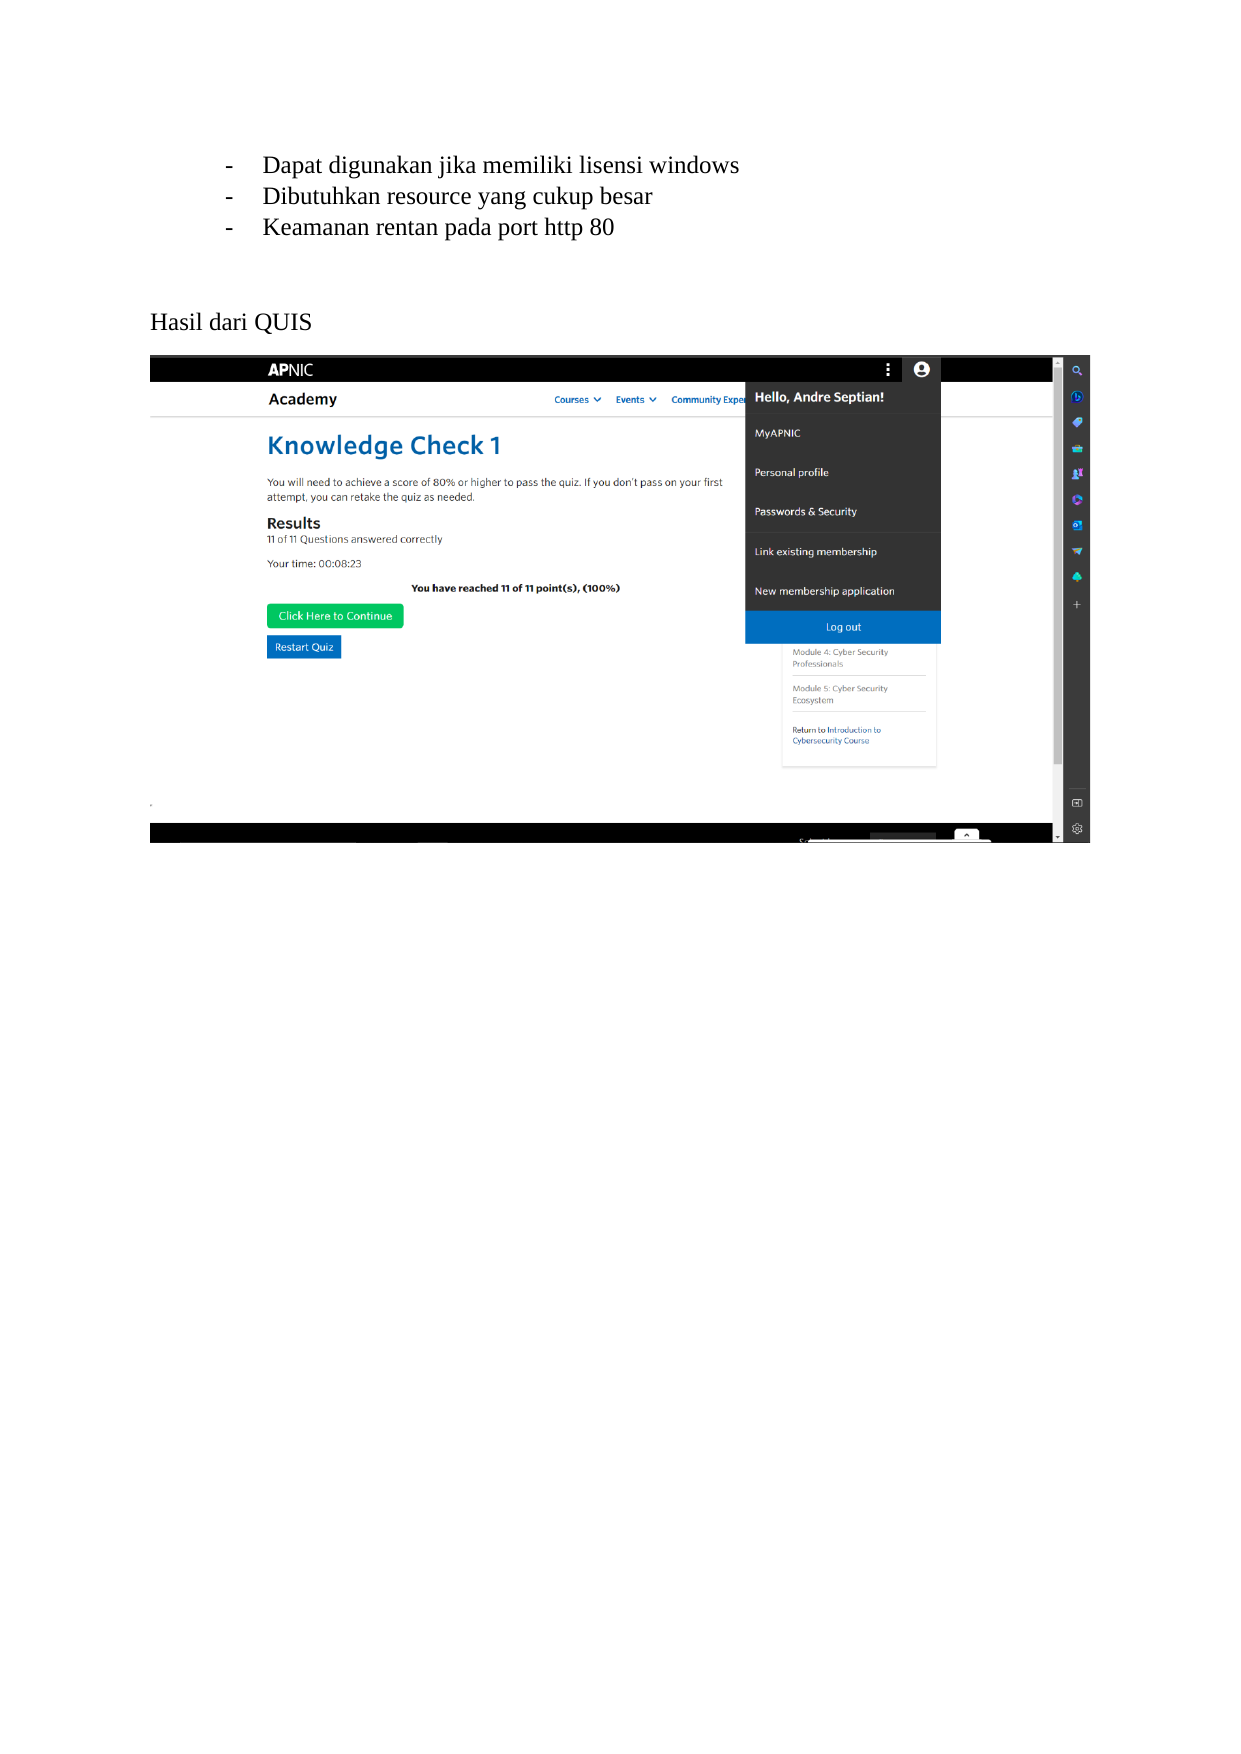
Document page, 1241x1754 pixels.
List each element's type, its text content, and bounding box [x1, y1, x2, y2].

picture [150, 355, 1091, 843]
list Dibutuhkan resource yang cukup besar [225, 181, 1090, 210]
text Hasil dari QUIS [150, 307, 1090, 336]
list Dapat digunakan jika memiliki lisensi windows [225, 150, 1090, 179]
list Keamanan rentan pada port http 80 [225, 212, 1090, 241]
